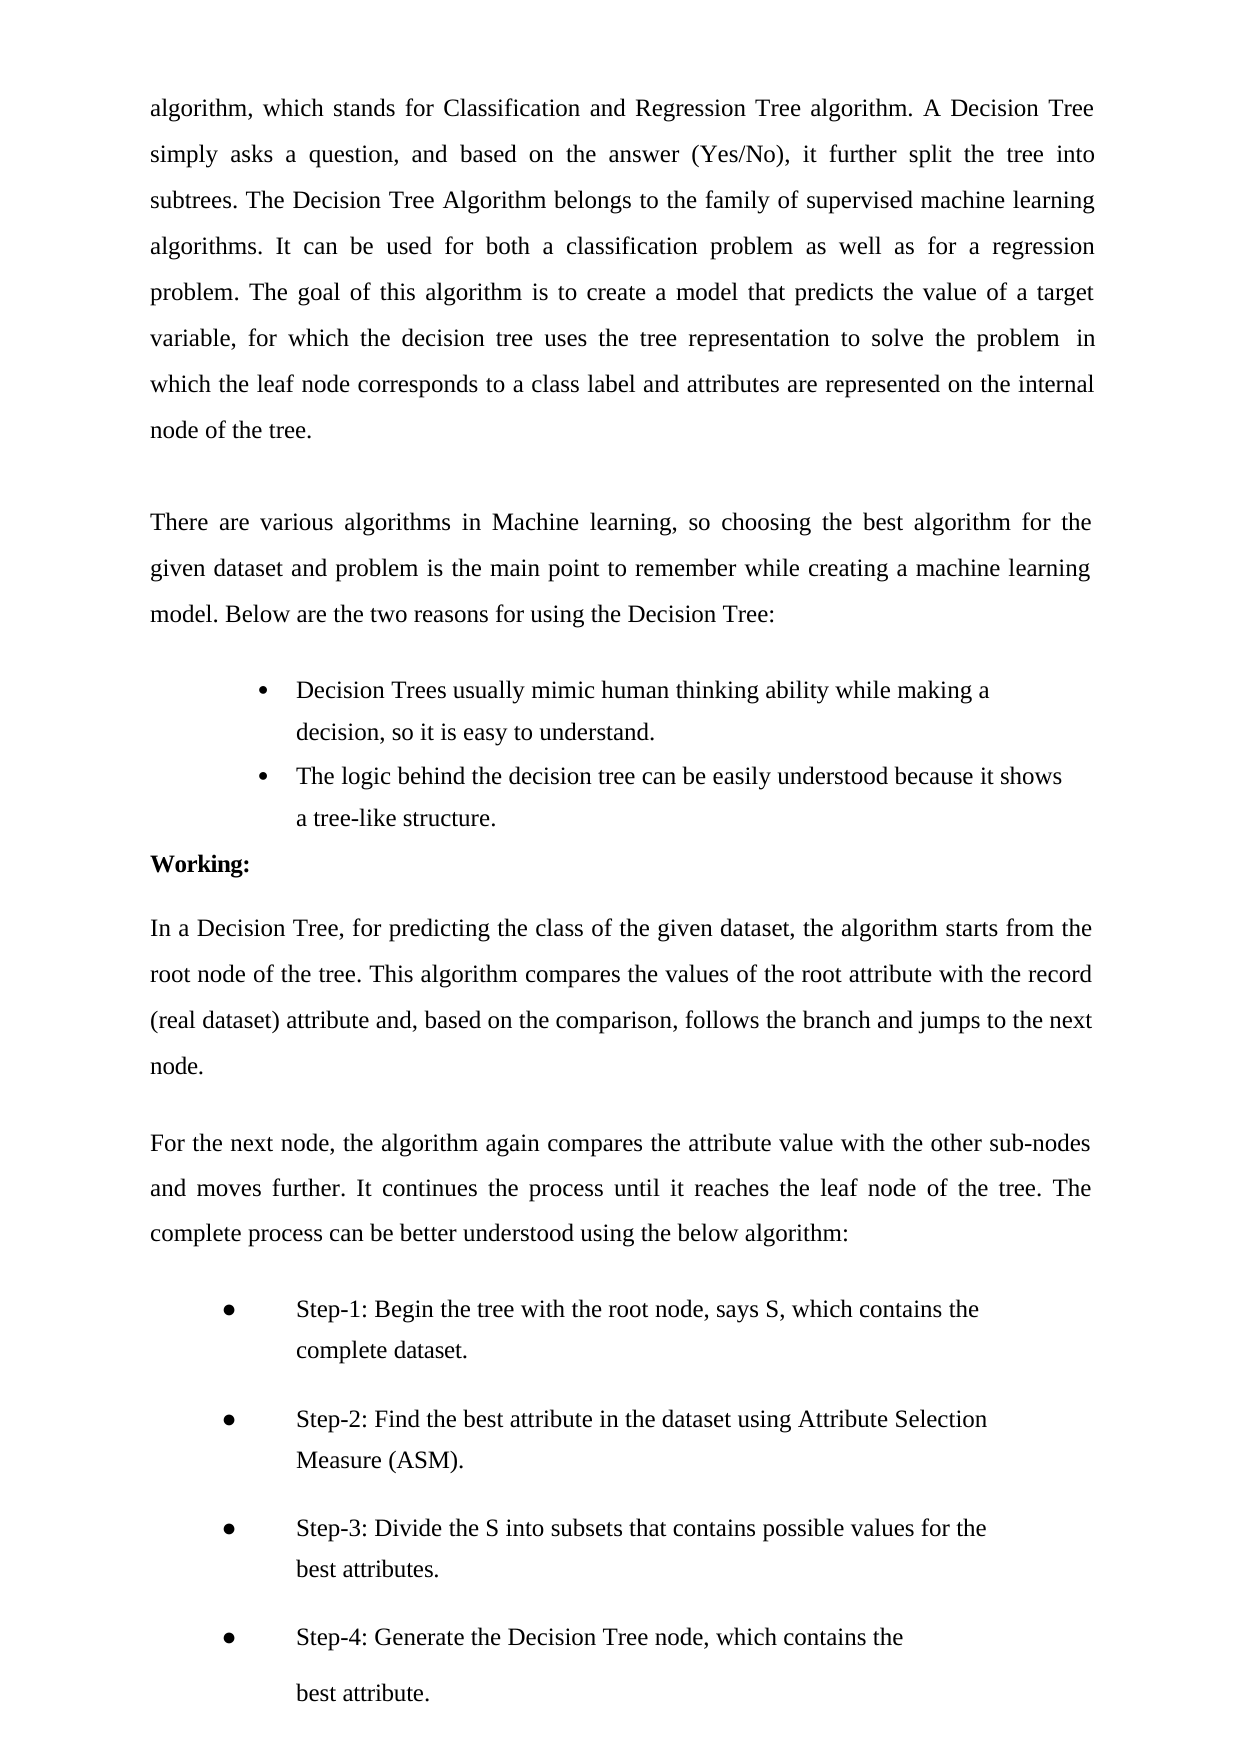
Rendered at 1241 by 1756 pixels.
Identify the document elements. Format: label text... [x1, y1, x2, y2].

text algorithm, which stands for Classification and Regression Tree algorithm. A Decision Tree simply asks a question, and based on the answer (Yes/No), it further split the tree into subtrees. The Decision Tree Algorithm belongs to the family of supervised machine learning algorithms. It can be used for both a classification problem as well as for a regression problem. The goal of this algorithm is to create a model that predicts the value of a target variable, for which the decision tree uses the tree representation to solve the problem in which the leaf node corresponds to a class label and attributes are represented on the internal node of the tree. [150, 93, 1095, 444]
list Decision Trees usually mimic human thinking ability while making a decision, so it is easy to understand. [259, 675, 1081, 746]
list Step-3: Divide the S into subsets that contains possible values for the best attributes. [221, 1513, 1030, 1583]
list Step-2: Find the best attribute in the dataset using Attribute Selection Measure (ASM). [221, 1403, 1076, 1473]
list The logic behind the decision tree can be easily understood because it shows a tree-like structure. [259, 761, 1076, 832]
list Step-1: Begin the tree with the root node, says S, which contains the complete dataset. [221, 1294, 1074, 1363]
text For the next node, the algorithm again compares the attribute value with the other sub-nodes and moves further. It continues the process until it reaches the leaf node of the tree. The complete process can be better understood using the below algorithm: [150, 1128, 1093, 1246]
subtitle Working: [150, 849, 253, 878]
text In a Decision Tree, for predicting the class of the given dataset, the algorithm starts from the root node of the tree. This algorithm compares the values of the root attribute with the record (real dataset) attribute and, based on the comparison, follows the branch and jumps to the next node. [150, 913, 1093, 1080]
list Step-4: Generate the Decision Tree node, which contains the best attribute. [221, 1622, 945, 1707]
text There are various algorithms in Machine learning, so choosing the best algorithm for the given dataset and problem is the main point to remember while creating a machine learning model. Below are the two reasons for using the Decision Tree: [150, 507, 1092, 627]
